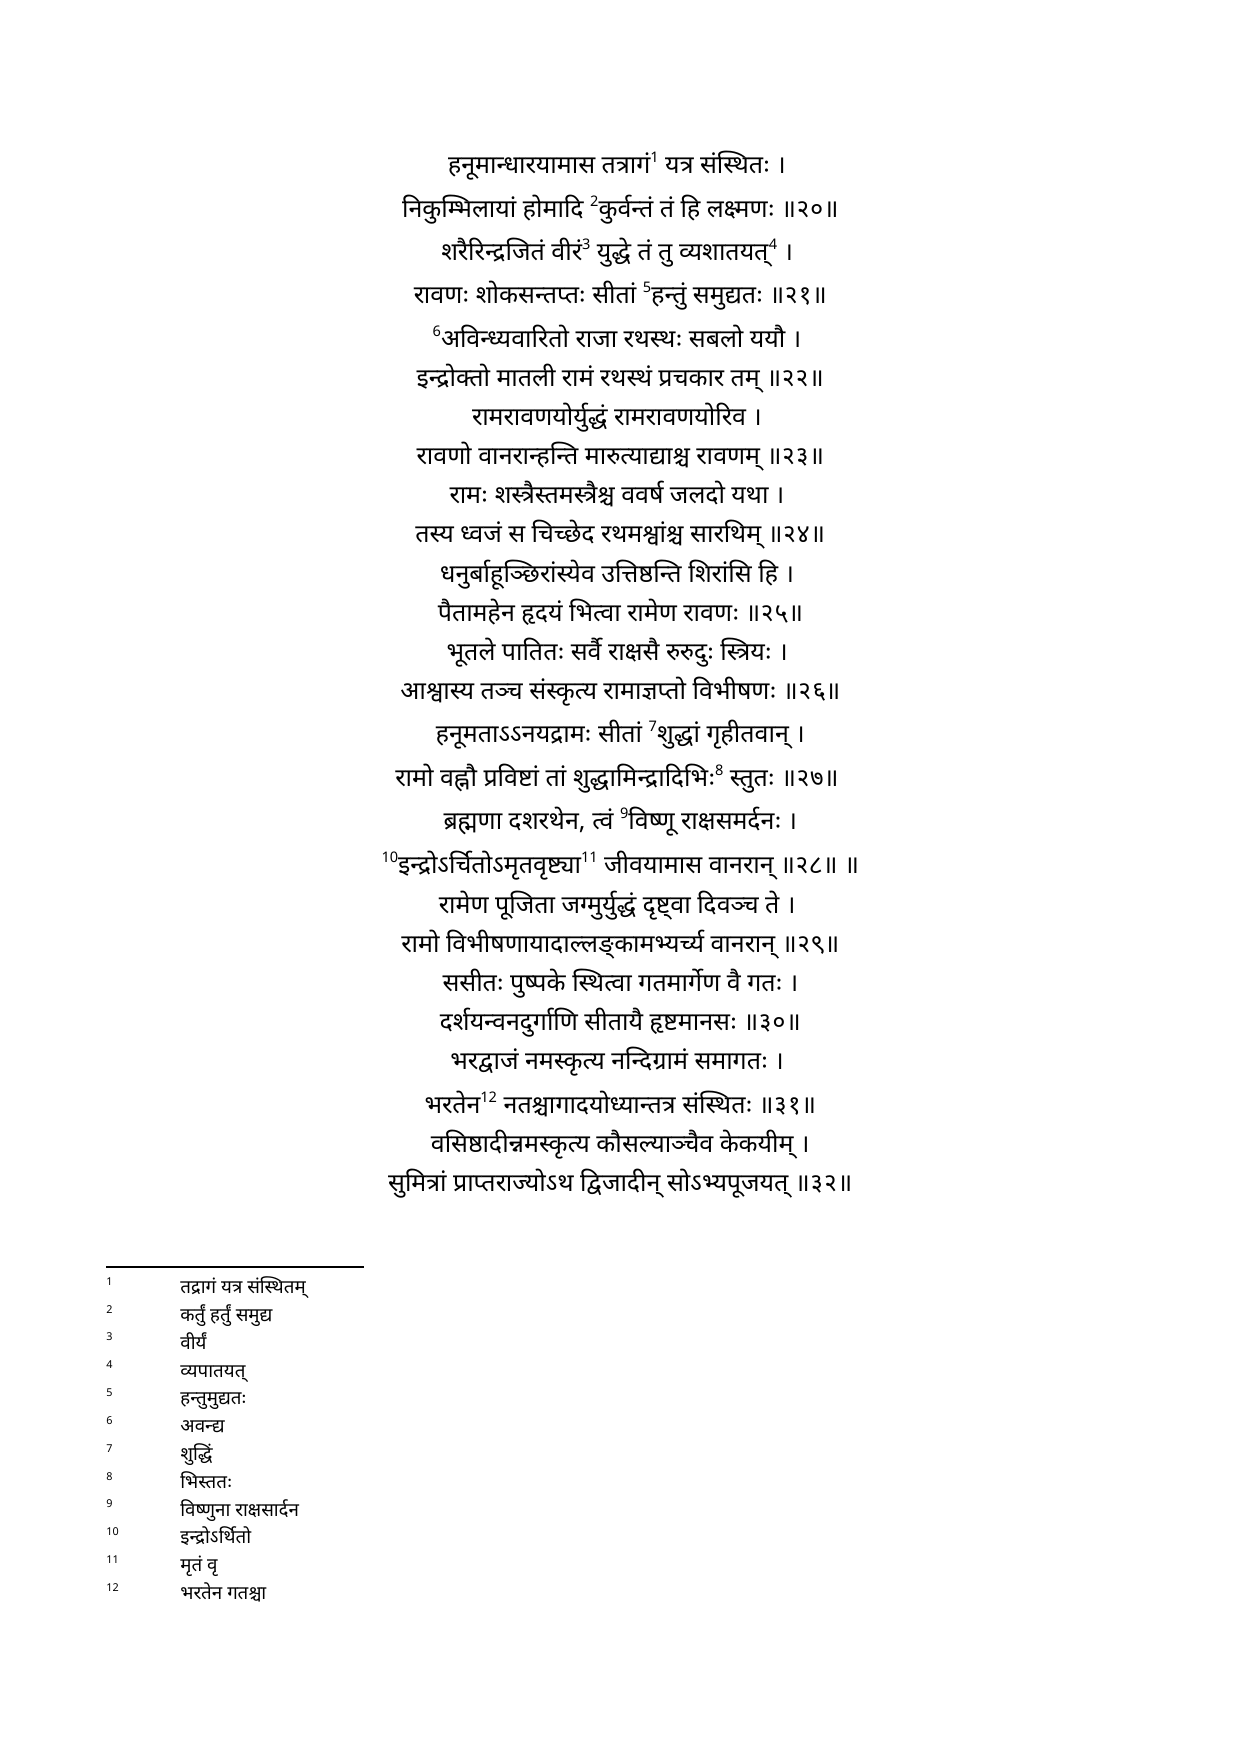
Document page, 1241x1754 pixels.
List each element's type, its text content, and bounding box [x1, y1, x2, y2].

text रामेण पूजिता जग्मुर्युद्धं दृष्ट्वा दिवञ्च ते । रामो विभीषणायादाल्लङ्कामभ्यर्च्य वानरान् ॥२९॥ ससीतः पुष्पके स्थित्वा गतमार्गेण वै गतः । दर्शयन्वनदुर्गाणि सीतायै हृष्टमानसः ॥३०॥ भरद्वाजं नमस्कृत्य नन्दिग्रामं समागतः । भरतेन नतश्चागादयोध्यान्तत्र संस्थितः ॥३१॥ वसिष्ठादीन्नमस्कृत्य कौसल्याञ्चैव केकयीम् । सुमित्रां प्राप्तराज्योऽथ द्विजादीन् सोऽभ्यपूजयत् ॥३२॥ वासुदेवं स्वमात्मानमश्वमेधैरथायजत् । सर्वदानानि स ददौ, पालयामास सः प्रजाः ॥३३॥ पुत्रवद्धर्मकामादीन् दुष्टनिग्रहणे रतः । सर्वो धर्मपरो लोकः सर्वसस्या च मेदिनी ॥३४॥ नाकालमरणञ्चाऽऽसीद्रामे राज्यं प्रशासति ॥३५॥ [106, 891, 1134, 1202]
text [106, 147, 1134, 884]
